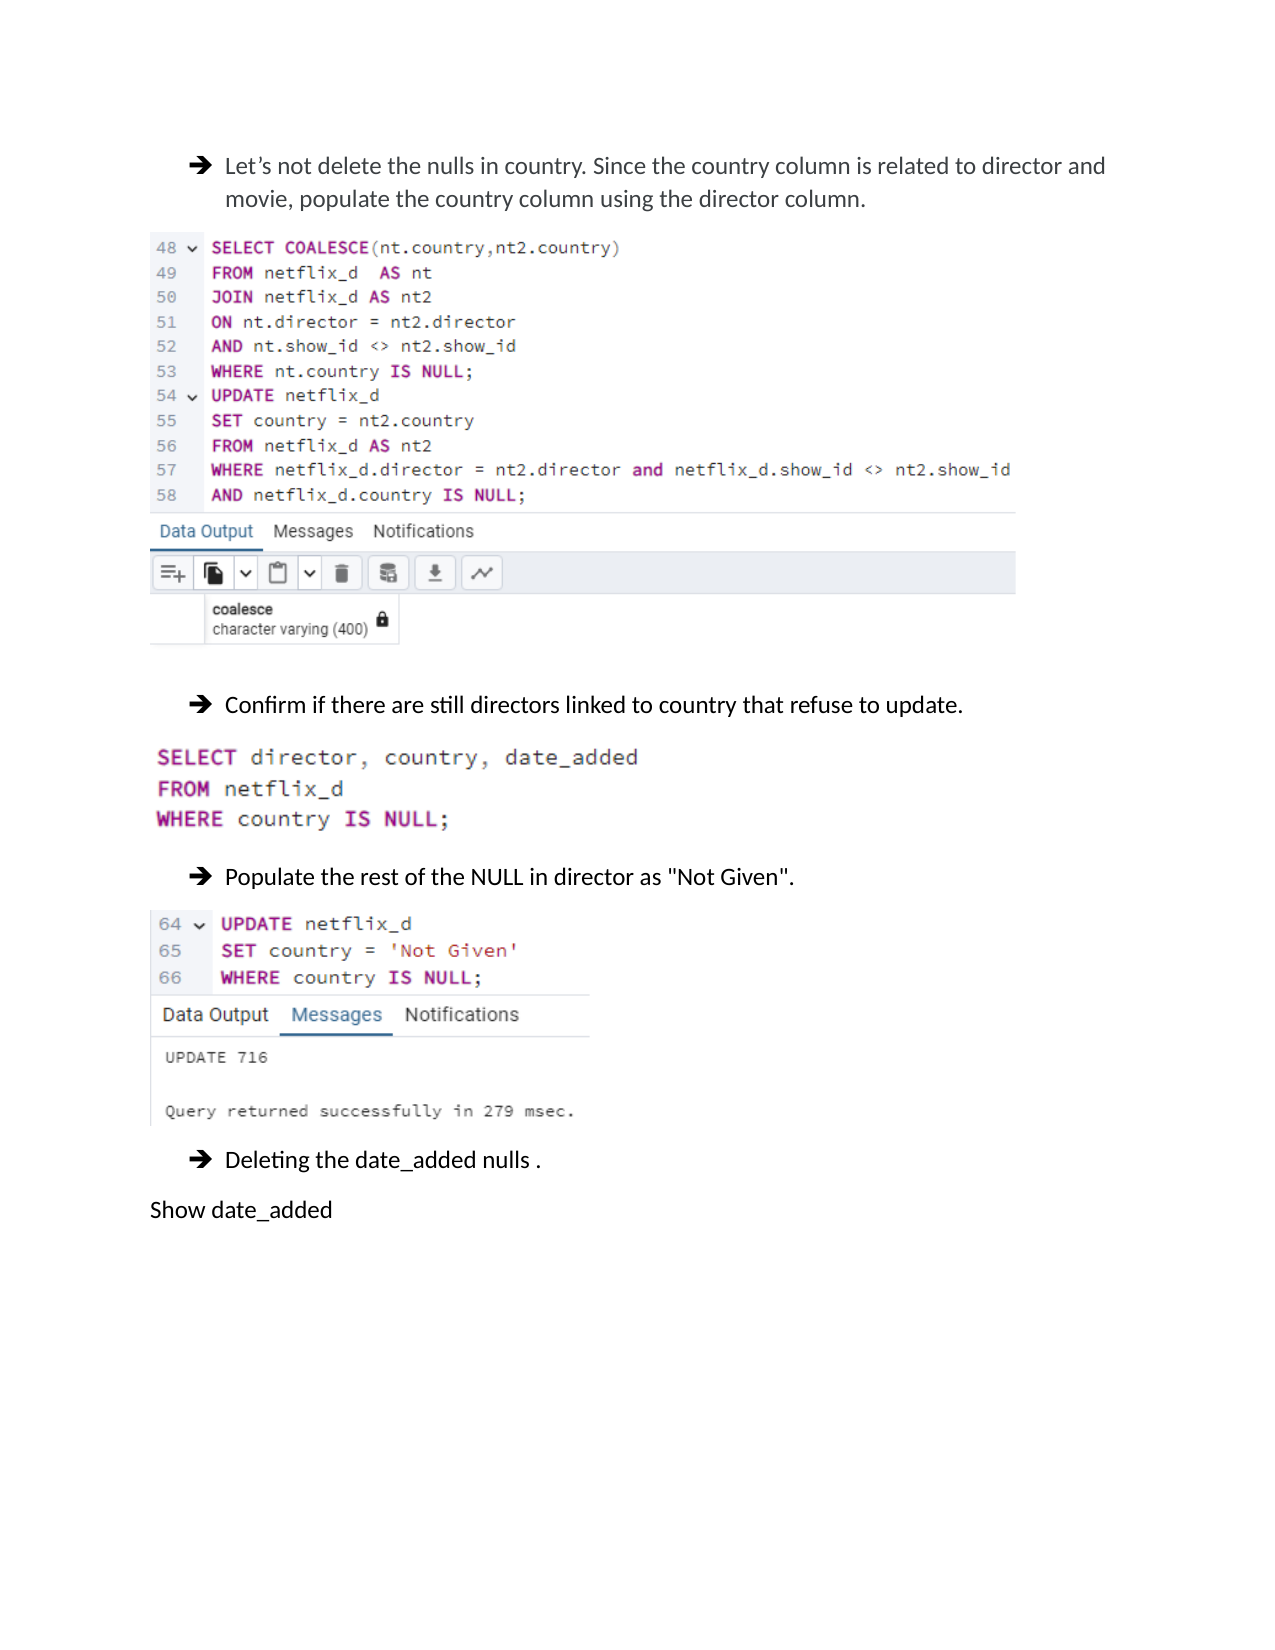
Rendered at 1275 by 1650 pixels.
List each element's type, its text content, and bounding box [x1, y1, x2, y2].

picture [150, 910, 590, 1126]
list Confirm if there are still directors linked to country that refuse to update. [187, 689, 1125, 720]
list Deleting the date_added nulls . [187, 1144, 1125, 1175]
text Show date_added [150, 1194, 1125, 1224]
picture [150, 738, 654, 842]
picture [150, 232, 1016, 670]
list Let’s not delete the nulls in country. Since the country column is related to director and movie, populate the country column using the director column. [187, 150, 1125, 213]
list Populate the rest of the NULL in director as "Not Given". [187, 861, 1125, 892]
